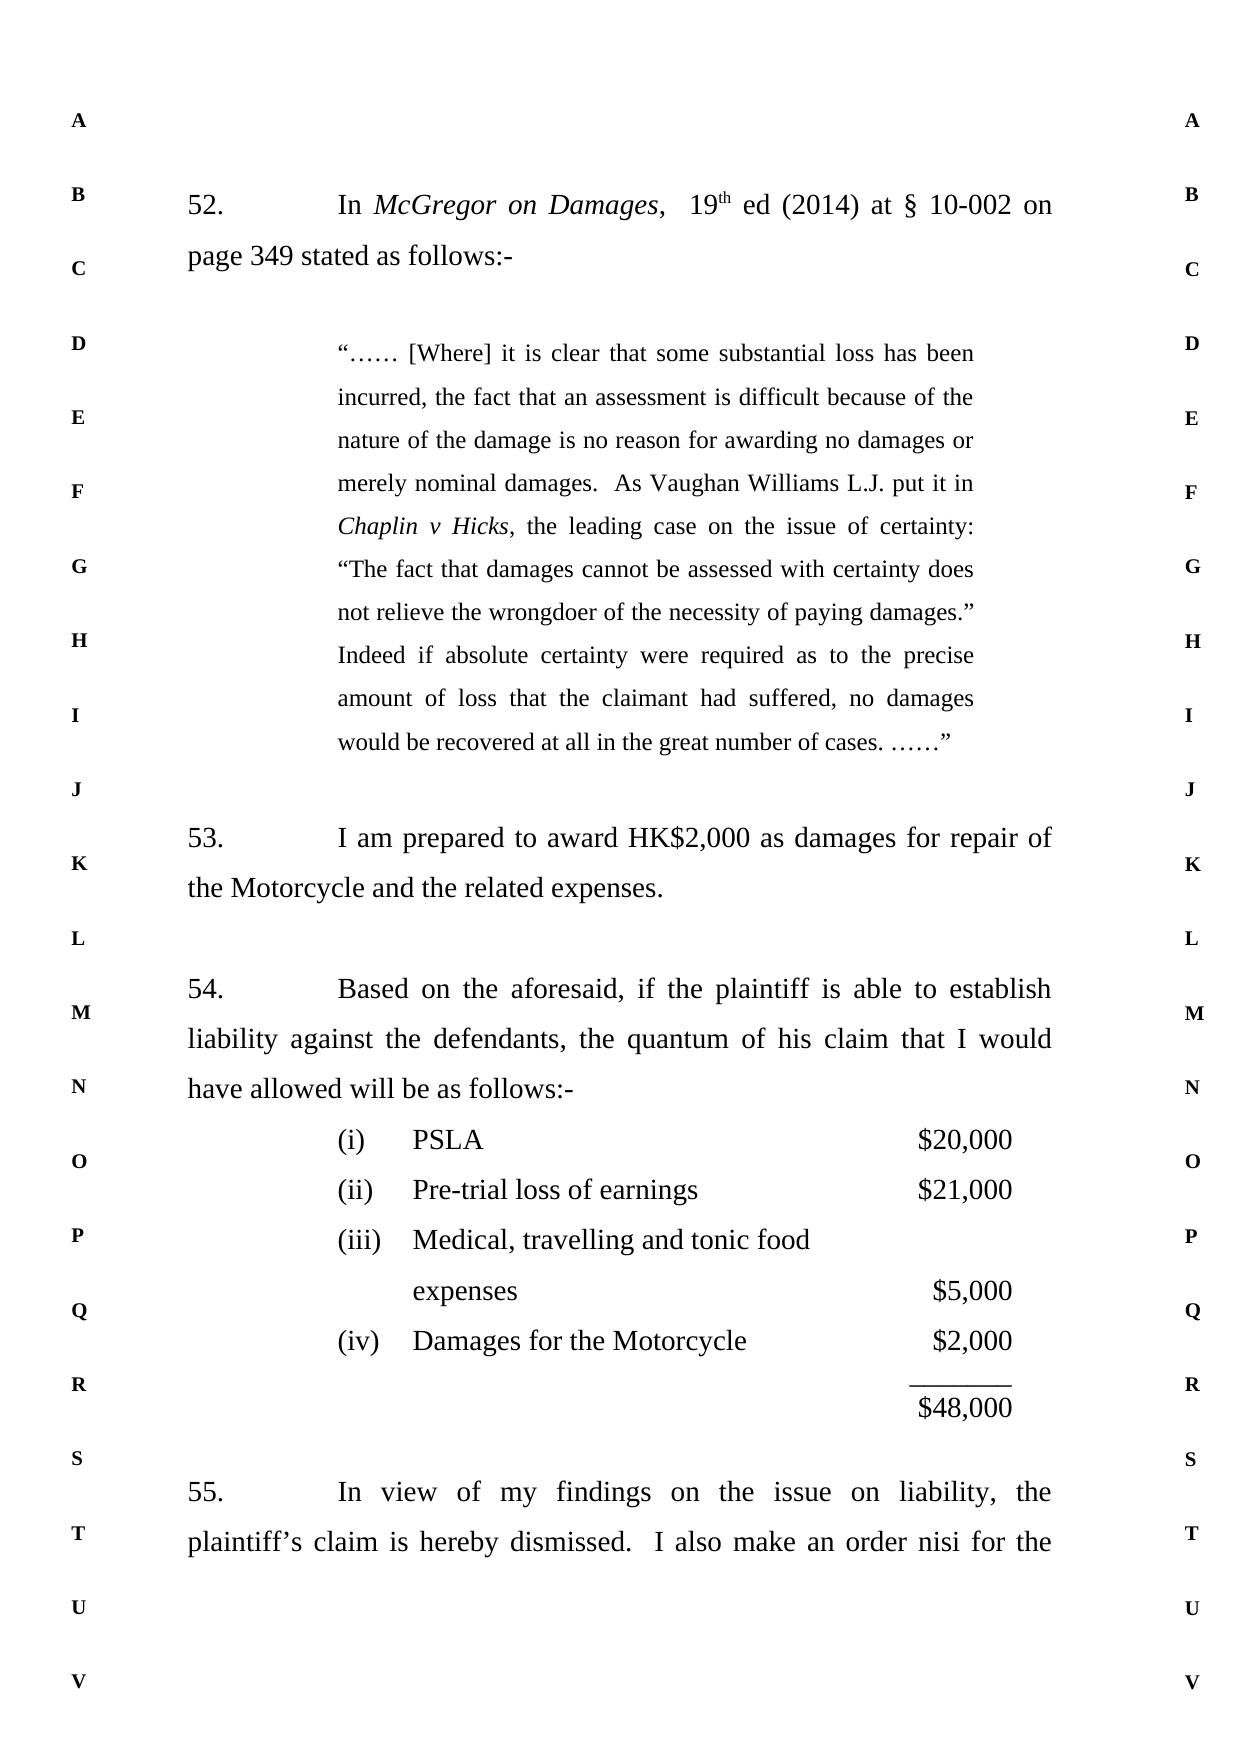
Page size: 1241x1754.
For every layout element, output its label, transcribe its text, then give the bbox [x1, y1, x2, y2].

list Pre-trial loss of earnings $21,000 [337, 1172, 1053, 1206]
list Medical, travelling and tonic food [337, 1222, 1053, 1256]
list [187, 1474, 1053, 1558]
list In McGregor on Damages, 19th ed (2014) at § 10-002 on page 349 stated as follows:- [187, 187, 1053, 271]
text “…… [Where] it is clear that some substantial loss has been incurred, the fact that an assessment is difficult because of the nature of the damage is no reason for awarding no damages or merely nominal damages. As Vaughan Williams L.J. put it in Chaplin v Hicks, the leading case on the issue of certainty: “The fact that damages cannot be assessed with certainty does not relieve the wrongdoer of the necessity of paying damages.” Indeed if absolute certainty were required as to the precise amount of loss that the claimant had suffered, no damages would be recovered at all in the great number of cases. ……” [337, 338, 975, 755]
text _______ [412, 1357, 1053, 1390]
list PSLA $20,000 [337, 1122, 1053, 1155]
text $48,000 [412, 1390, 1053, 1424]
list Damages for the Motorcycle $2,000 [337, 1323, 1053, 1357]
list Based on the aforesaid, if the plaintiff is able to establish liability against the defendants, the quantum of his claim that I would have allowed will be as follows:- [187, 971, 1053, 1105]
text expenses $5,000 [412, 1273, 1053, 1306]
list I am prepared to award HK$2,000 as damages for repair of the Motorcycle and the related expenses. [187, 820, 1053, 904]
